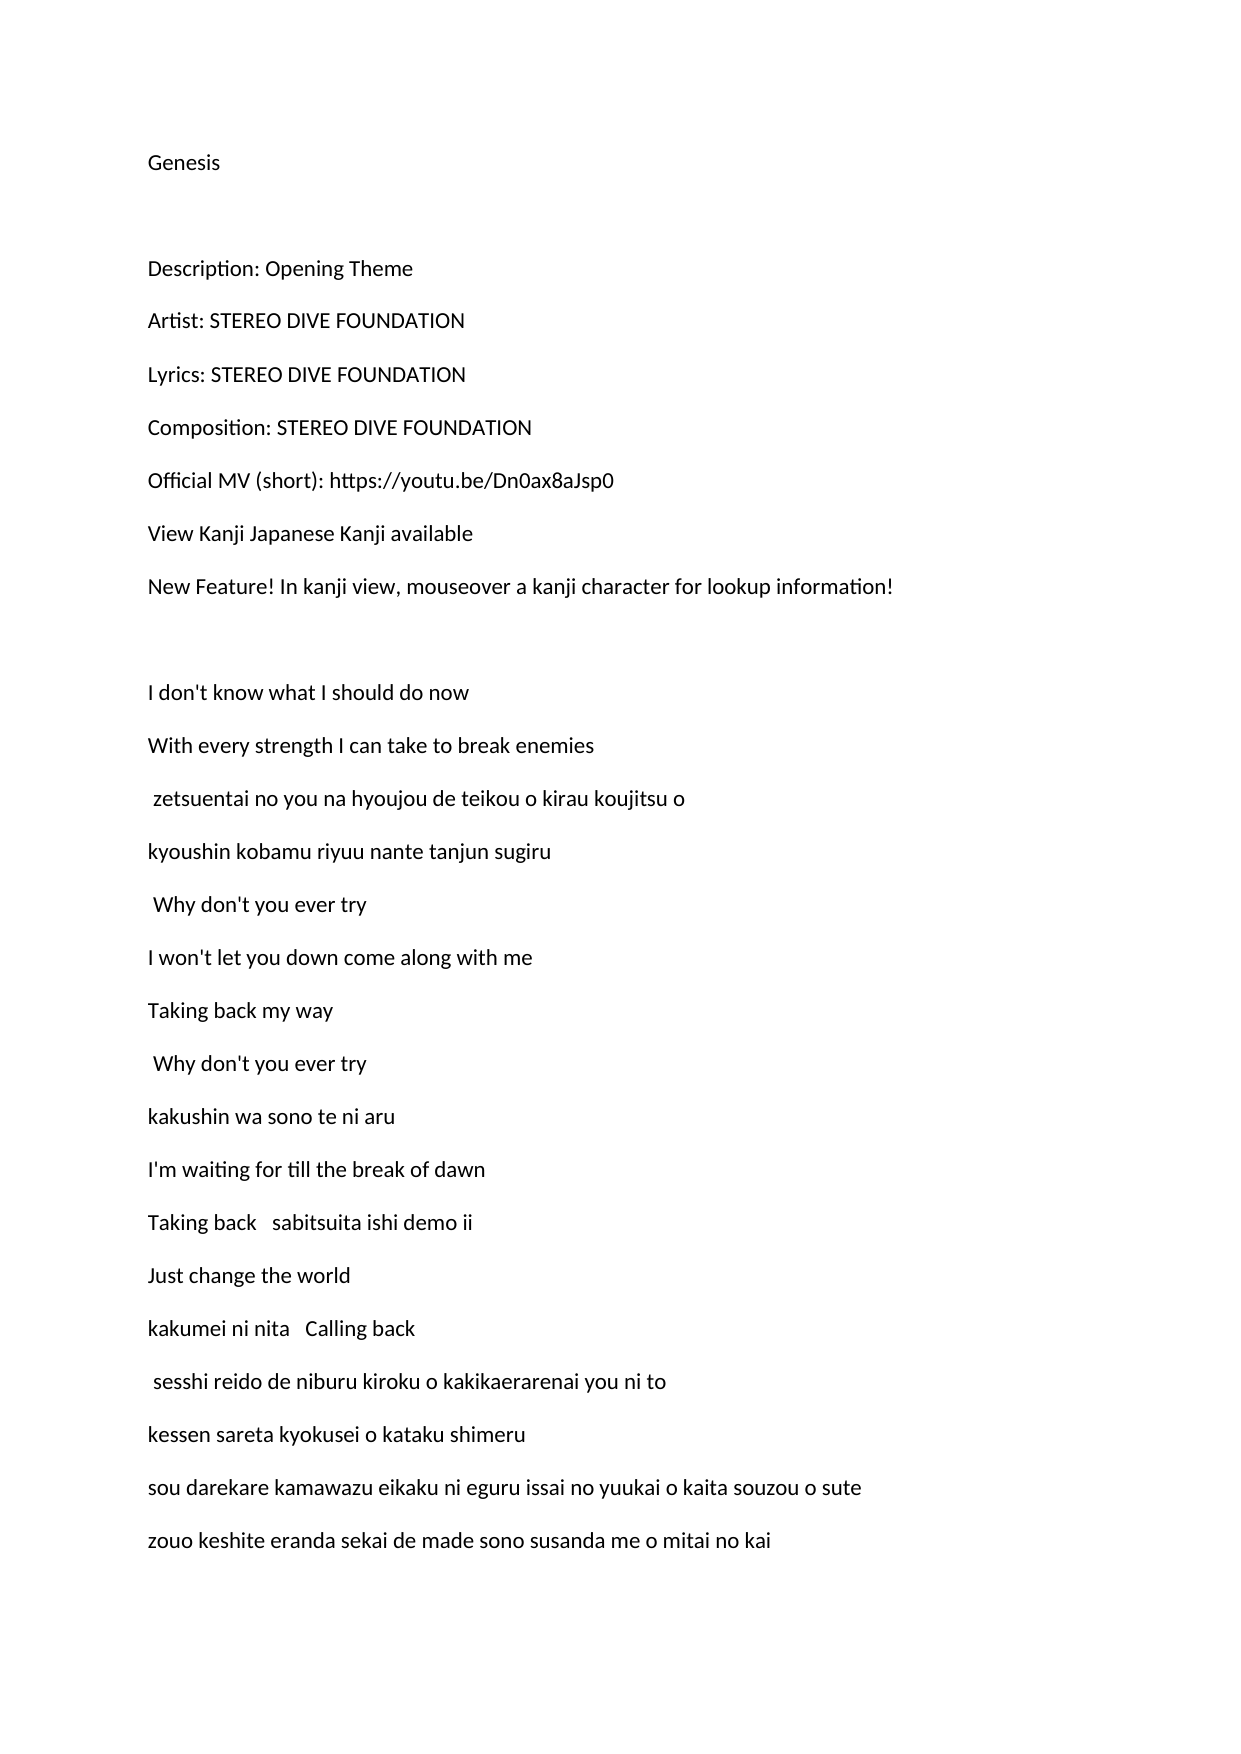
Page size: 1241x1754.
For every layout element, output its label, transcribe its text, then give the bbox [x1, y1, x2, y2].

text Lyrics: STEREO DIVE FOUNDATION [148, 360, 1093, 388]
text sou darekare kamawazu eikaku ni eguru issai no yuukai o kaita souzou o sute [148, 1473, 1093, 1501]
text With every strength I can take to break enemies [148, 731, 1093, 759]
text Official MV (short): https://youtu.be/Dn0ax8aJsp0 [148, 466, 1093, 494]
text kakushin wa sono te ni aru [148, 1102, 1093, 1130]
text I won't let you down come along with me [148, 943, 1093, 971]
text View Kanji Japanese Kanji available [148, 519, 1093, 547]
text zouo keshite eranda sekai de made sono susanda me o mitai no kai [148, 1526, 1093, 1554]
text Why don't you ever try [148, 1049, 1093, 1077]
text Artist: STEREO DIVE FOUNDATION [148, 307, 1093, 335]
text I don't know what I should do now [148, 678, 1093, 706]
text I'm waiting for till the break of dawn [148, 1155, 1093, 1183]
text Why don't you ever try [148, 890, 1093, 918]
text Description: Opening Theme [148, 254, 1093, 282]
text kakumei ni nita Calling back [148, 1314, 1093, 1342]
text New Feature! In kanji view, mouseover a kanji character for lookup information! [148, 572, 1093, 600]
text Taking back my way [148, 996, 1093, 1024]
text Just change the world [148, 1261, 1093, 1289]
text Composition: STEREO DIVE FOUNDATION [148, 413, 1093, 441]
text kessen sareta kyokusei o kataku shimeru [148, 1420, 1093, 1448]
text Genesis [148, 148, 1093, 176]
text Taking back sabitsuita ishi demo ii [148, 1208, 1093, 1236]
text sesshi reido de niburu kiroku o kakikaerarenai you ni to [148, 1367, 1093, 1395]
text kyoushin kobamu riyuu nante tanjun sugiru [148, 837, 1093, 865]
text zetsuentai no you na hyoujou de teikou o kirau koujitsu o [148, 784, 1093, 812]
